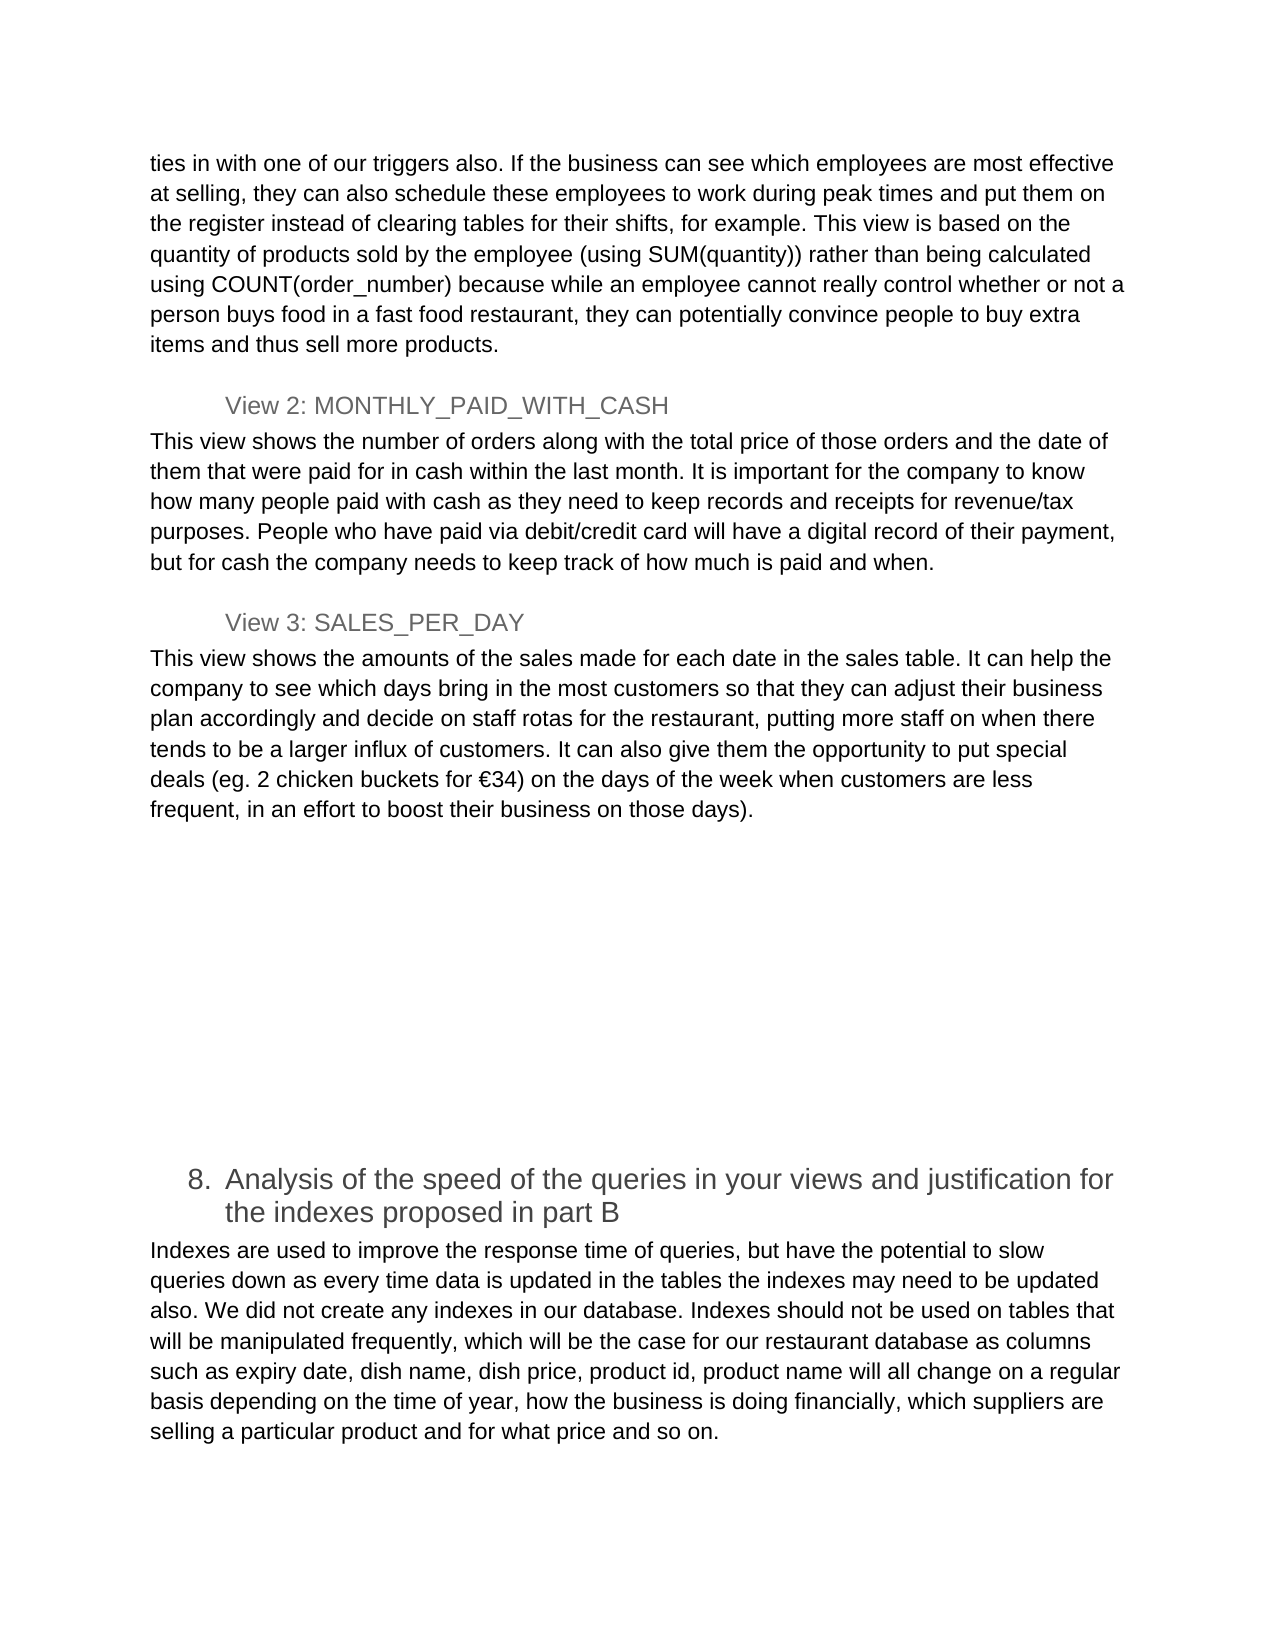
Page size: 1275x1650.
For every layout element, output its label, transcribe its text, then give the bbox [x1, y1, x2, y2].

subtitle View 2: MONTHLY_PAID_WITH_CASH [225, 391, 1125, 419]
text This view shows the amounts of the sales made for each date in the sales table. It can help the company to see which days bring in the most customers so that they can adjust their business plan accordingly and decide on staff rotas for the restaurant, putting more staff on when there tends to be a larger influx of customers. It can also give them the opportunity to put special deals (eg. 2 chicken buckets for €34) on the days of the week when customers are less frequent, in an effort to boost their business on those days). [150, 645, 1125, 822]
text This view shows the number of orders along with the total price of those orders and the date of them that were paid for in cash within the last month. It is important for the company to know how many people paid with cash as they need to keep records and receipts for revenue/tax purposes. People who have paid via debit/credit card will have a digital record of their payment, but for cash the company needs to keep track of how much is paid and when. [150, 428, 1125, 575]
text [150, 150, 1125, 358]
subtitle View 3: SALES_PER_DAY [225, 608, 1125, 637]
subtitle Analysis of the speed of the queries in your views and justification for the indexes proposed in part B [187, 1162, 1125, 1229]
text Indexes are used to improve the response time of queries, but have the potential to slow queries down as every time data is updated in the tables the indexes may need to be updated also. We did not create any indexes in our database. Indexes should not be used on tables that will be manipulated frequently, which will be the case for our restaurant database as columns such as expiry date, dish name, dish price, product id, product name will all change on a regular basis depending on the time of year, how the business is doing financially, which suppliers are selling a particular product and for what price and so on. [150, 1237, 1125, 1445]
